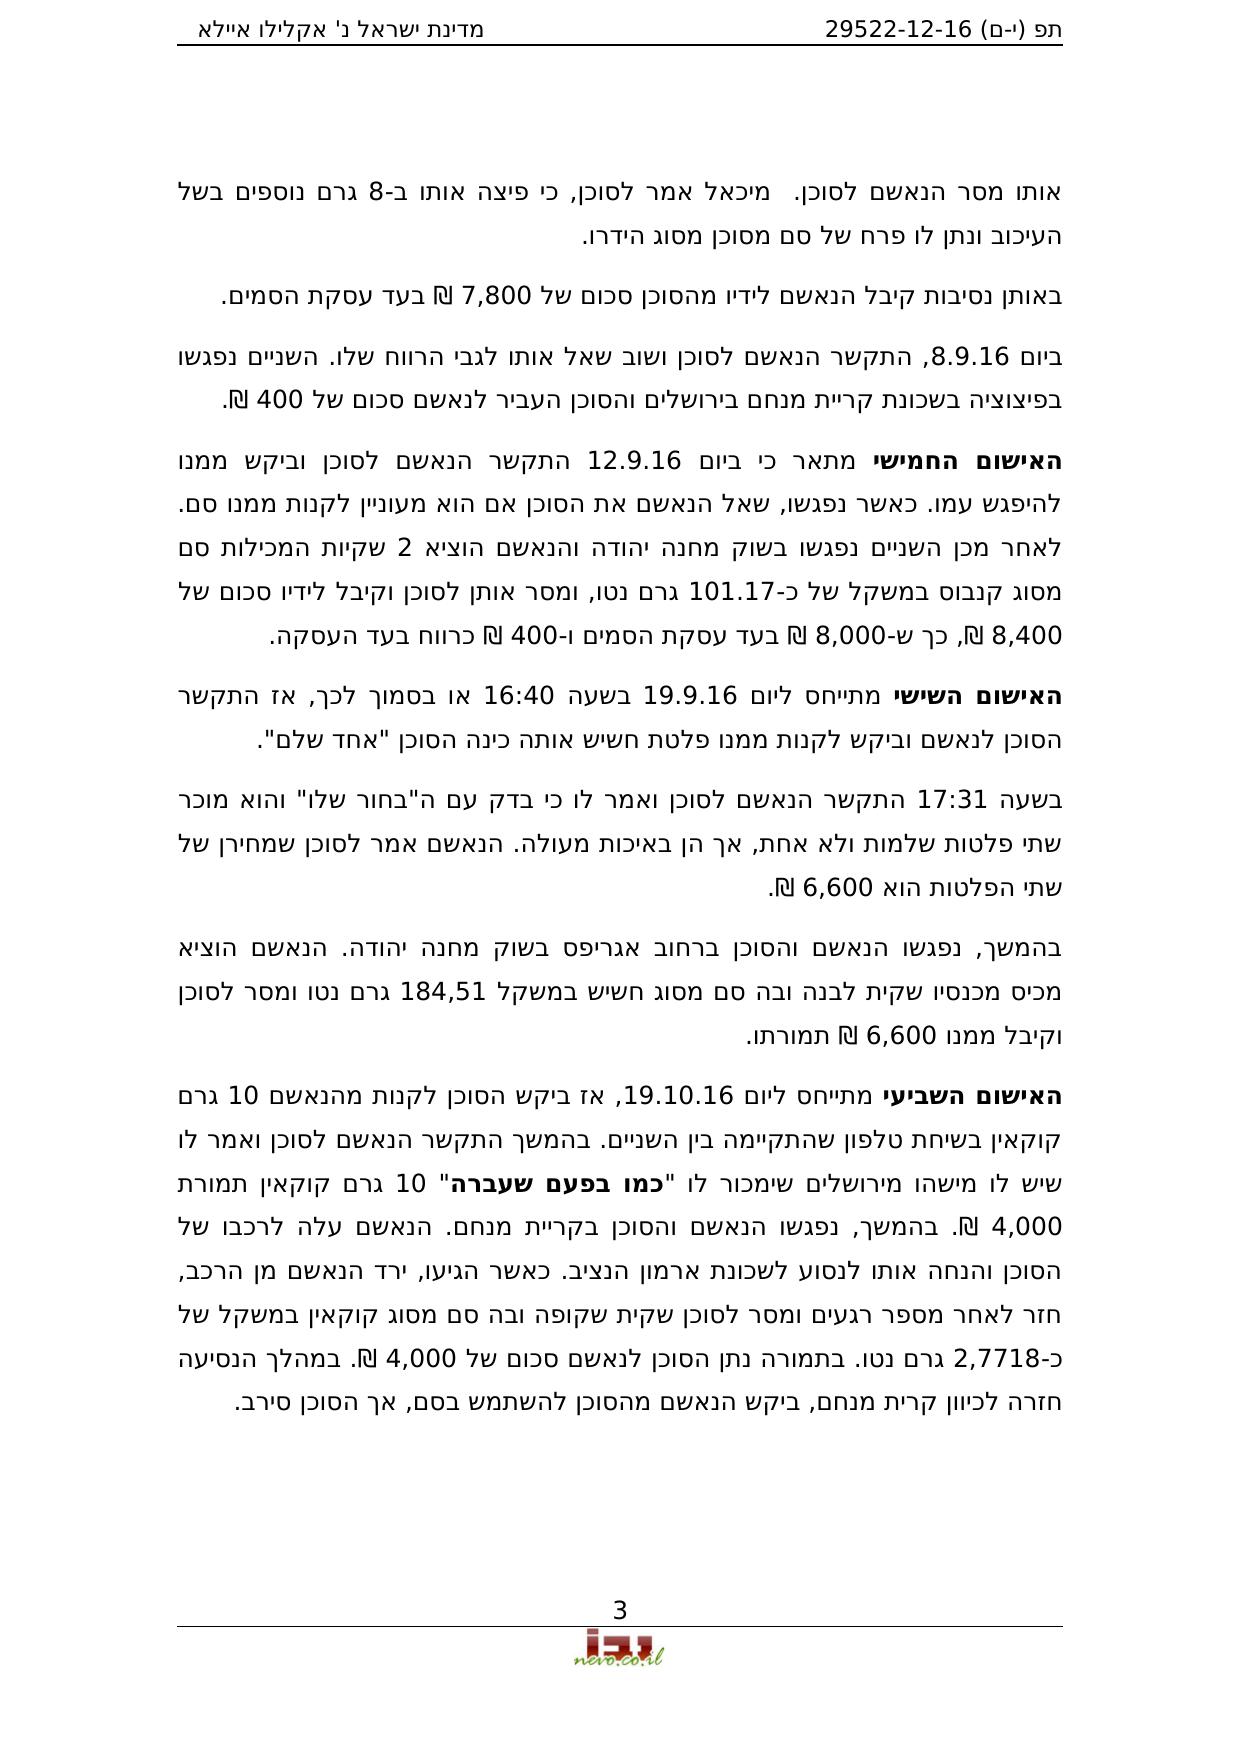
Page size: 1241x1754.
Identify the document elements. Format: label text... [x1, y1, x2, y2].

picture [574, 1628, 666, 1667]
text האישום החמישי מתאר כי ביום 12.9.16 התקשר הנאשם לסוכן וביקש ממנו להיפגש עמו. כאשר נפגשו, שאל הנאשם את הסוכן אם הוא מעוניין לקנות ממנו סם. לאחר מכן השניים נפגשו בשוק מחנה יהודה והנאשם הוציא 2 שקיות המכילות סם מסוג קנבוס במשקל של כ- נטו, ומסר אותן לסוכן וקיבל לידיו סכום של 8,400 ₪, כך ש-8,000 ₪ בעד עסקת הסמים ו-400 ₪ כרווח בעד העסקה. [177, 446, 1063, 650]
text ביום 8.9.16, התקשר הנאשם לסוכן ושוב שאל אותו לגבי הרווח שלו. השניים נפגשו בפיצוציה בשכונת קריית מנחם בירושלים והסוכן העביר לנאשם סכום של 400 ₪. [177, 342, 1063, 415]
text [177, 177, 1063, 250]
text האישום השישי מתייחס ליום 19.9.16 בשעה 16:40 או בסמוך לכך, אז התקשר הסוכן לנאשם וביקש לקנות ממנו פלטת חשיש אותה כינה הסוכן "אחד שלם". [177, 681, 1063, 754]
text בהמשך, נפגשו הנאשם והסוכן ברחוב אגריפס בשוק מחנה יהודה. הנאשם הוציא מכיס מכנסיו שקית לבנה ובה סם מסוג חשיש במשקל נטו ומסר לסוכן וקיבל ממנו 6,600 ₪ תמורתו. [177, 933, 1063, 1050]
text באותן נסיבות קיבל הנאשם לידיו מהסוכן סכום של 7,800 ₪ בעד עסקת הסמים. [177, 281, 1063, 311]
text האישום השביעי מתייחס ליום 19.10.16, אז ביקש הסוכן לקנות מהנאשם קוקאין בשיחת טלפון שהתקיימה בין השניים. בהמשך התקשר הנאשם לסוכן ואמר לו שיש לו מישהו מירושלים שימכור לו "כמו בפעם שעברה" קוקאין תמורת 4,000 ₪. בהמשך, נפגשו הנאשם והסוכן בקריית מנחם. הנאשם עלה לרכבו של הסוכן והנחה אותו לנסוע לשכונת ארמון הנציב. כאשר הגיעו, ירד הנאשם מן הרכב, חזר לאחר מספר רגעים ומסר לסוכן שקית שקופה ובה סם מסוג קוקאין במשקל של כ- נטו. בתמורה נתן הסוכן לנאשם סכום של 4,000 ₪. במהלך הנסיעה חזרה לכיוון קרית מנחם, ביקש הנאשם מהסוכן להשתמש בסם, אך הסוכן סירב. [177, 1081, 1063, 1417]
text בשעה 17:31 התקשר הנאשם לסוכן ואמר לו כי בדק עם ה"בחור שלו" והוא מוכר שתי פלטות שלמות ולא אחת, אך הן באיכות מעולה. הנאשם אמר לסוכן שמחירן של שתי הפלטות הוא 6,600 ₪. [177, 786, 1063, 902]
